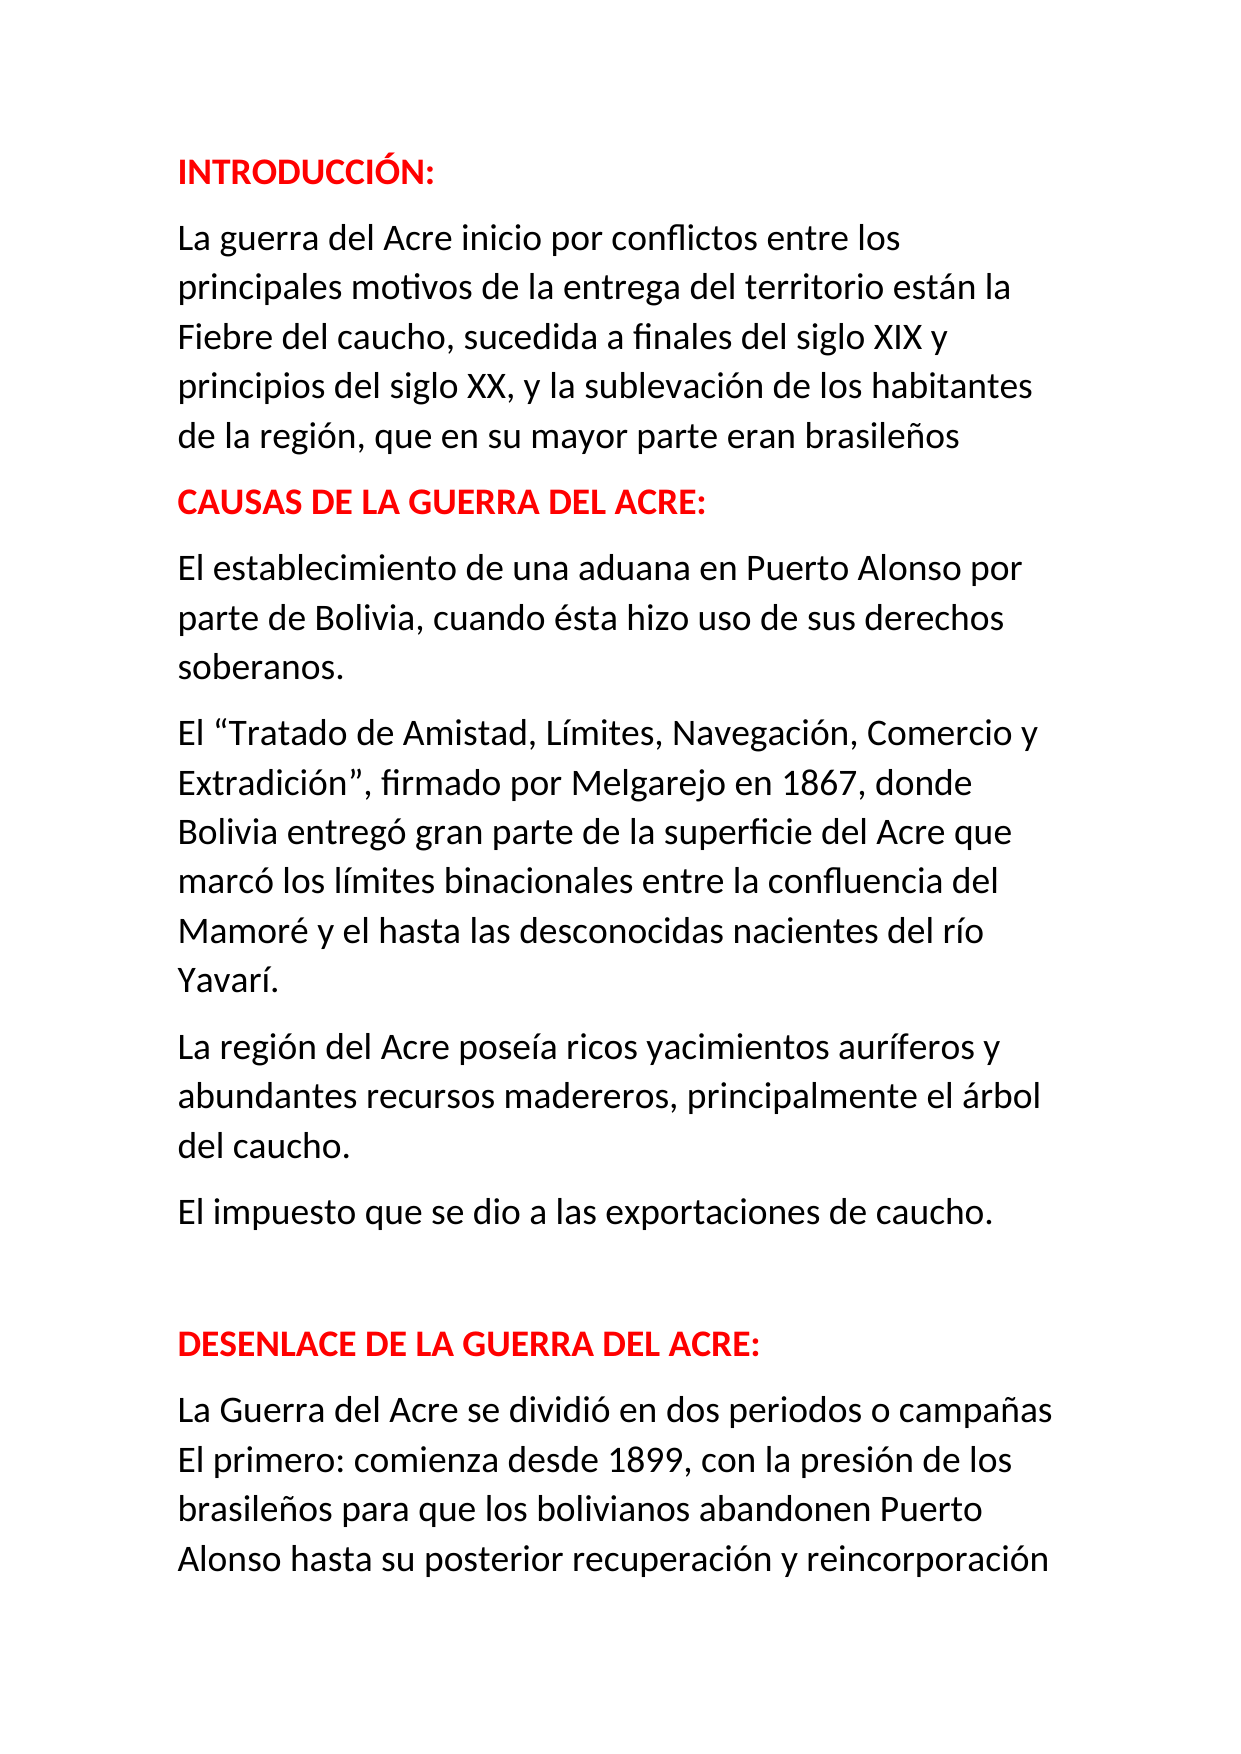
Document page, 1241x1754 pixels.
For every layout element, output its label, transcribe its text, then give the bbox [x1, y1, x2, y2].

text El establecimiento de una aduana en Puerto Alonso por parte de Bolivia, cuando ésta hizo uso de sus derechos soberanos. [177, 544, 1063, 689]
text La guerra del Acre inicio por conflictos entre los principales motivos de la entrega del territorio están la Fiebre del caucho, sucedida a finales del siglo XIX y principios del siglo XX, y la sublevación de los habitantes de la región, que en su mayor parte eran brasileños [177, 214, 1063, 457]
text La región del Acre poseía ricos yacimientos auríferos y abundantes recursos madereros, principalmente el árbol del caucho. [177, 1023, 1063, 1167]
text CAUSAS DE LA GUERRA DEL ACRE: [177, 478, 1063, 524]
text El impuesto que se dio a las exportaciones de caucho. [177, 1188, 1063, 1233]
text El “Tratado de Amistad, Límites, Navegación, Comercio y Extradición”, firmado por Melgarejo en 1867, donde Bolivia entregó gran parte de la superficie del Acre que marcó los límites binacionales entre la confluencia del Mamoré y el hasta las desconocidas nacientes del río Yavarí. [177, 709, 1063, 1002]
text DESENLACE DE LA GUERRA DEL ACRE: [177, 1320, 1063, 1366]
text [177, 1386, 1063, 1580]
text INTRODUCCIÓN: [177, 148, 1063, 193]
